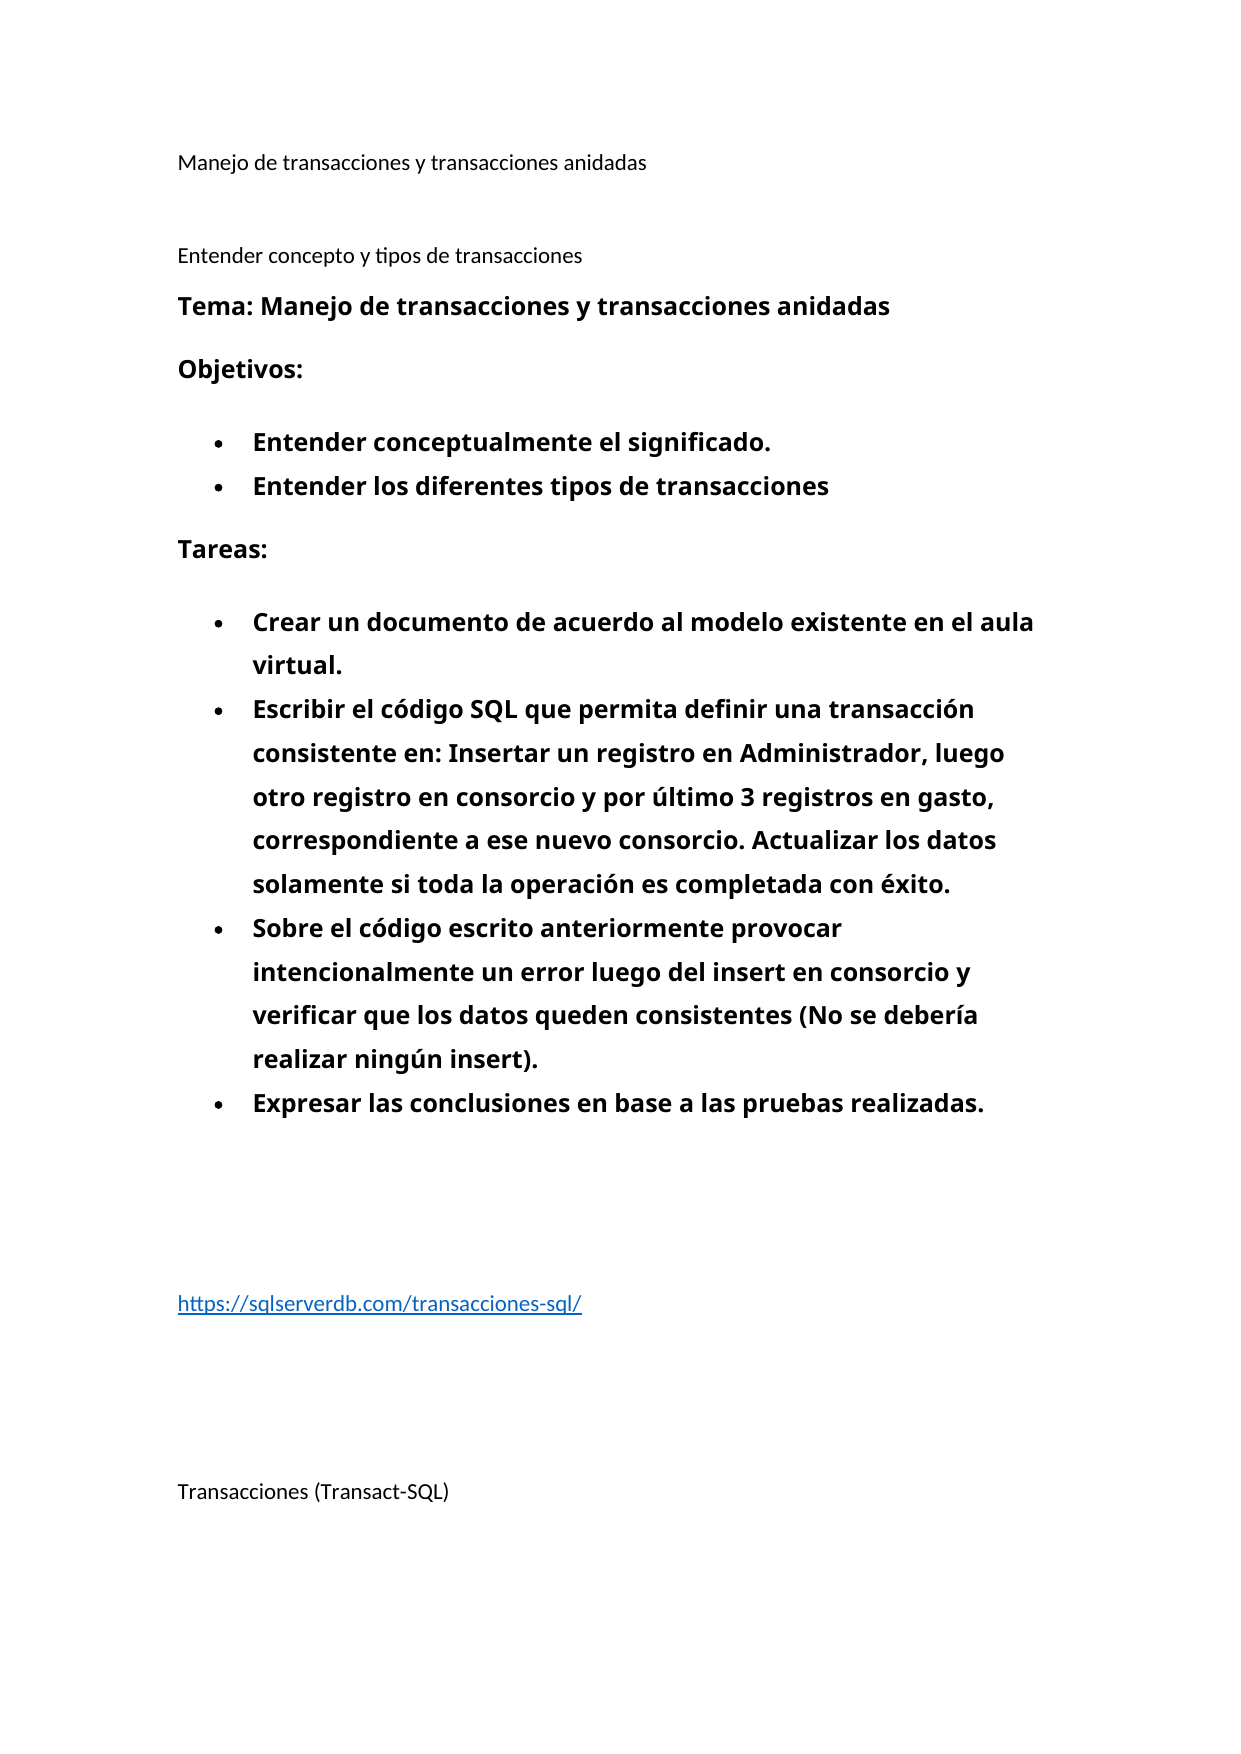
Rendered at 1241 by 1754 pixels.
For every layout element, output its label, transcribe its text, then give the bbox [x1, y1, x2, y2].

text Entender concepto y tipos de transacciones [177, 241, 1063, 269]
text Tareas: [177, 531, 1063, 565]
text Manejo de transacciones y transacciones anidadas [177, 148, 1063, 176]
list Entender conceptualmente el significado. [215, 415, 1063, 458]
list Entender los diferentes tipos de transacciones [215, 458, 1063, 502]
text Transacciones (Transact-SQL) [177, 1477, 1063, 1505]
list Escribir el código SQL que permita definir una transacción consistente en: Insertar un registro en Administrador, luego otro registro en consorcio y por último 3 registros en gasto, correspondiente a ese nuevo consorcio. Actualizar los datos solamente si toda la operación es completada con éxito. [215, 682, 1063, 901]
text Tema: Manejo de transacciones y transacciones anidadas [177, 288, 1063, 322]
list Crear un documento de acuerdo al modelo existente en el aula virtual. [215, 594, 1063, 682]
text Objetivos: [177, 351, 1063, 386]
list Expresar las conclusiones en base a las pruebas realizadas. [215, 1076, 1063, 1119]
text https://sqlserverdb.com/transacciones-sql/ [177, 1289, 1063, 1317]
list Sobre el código escrito anteriormente provocar intencionalmente un error luego del insert en consorcio y verificar que los datos queden consistentes (No se debería realizar ningún insert). [215, 901, 1063, 1076]
